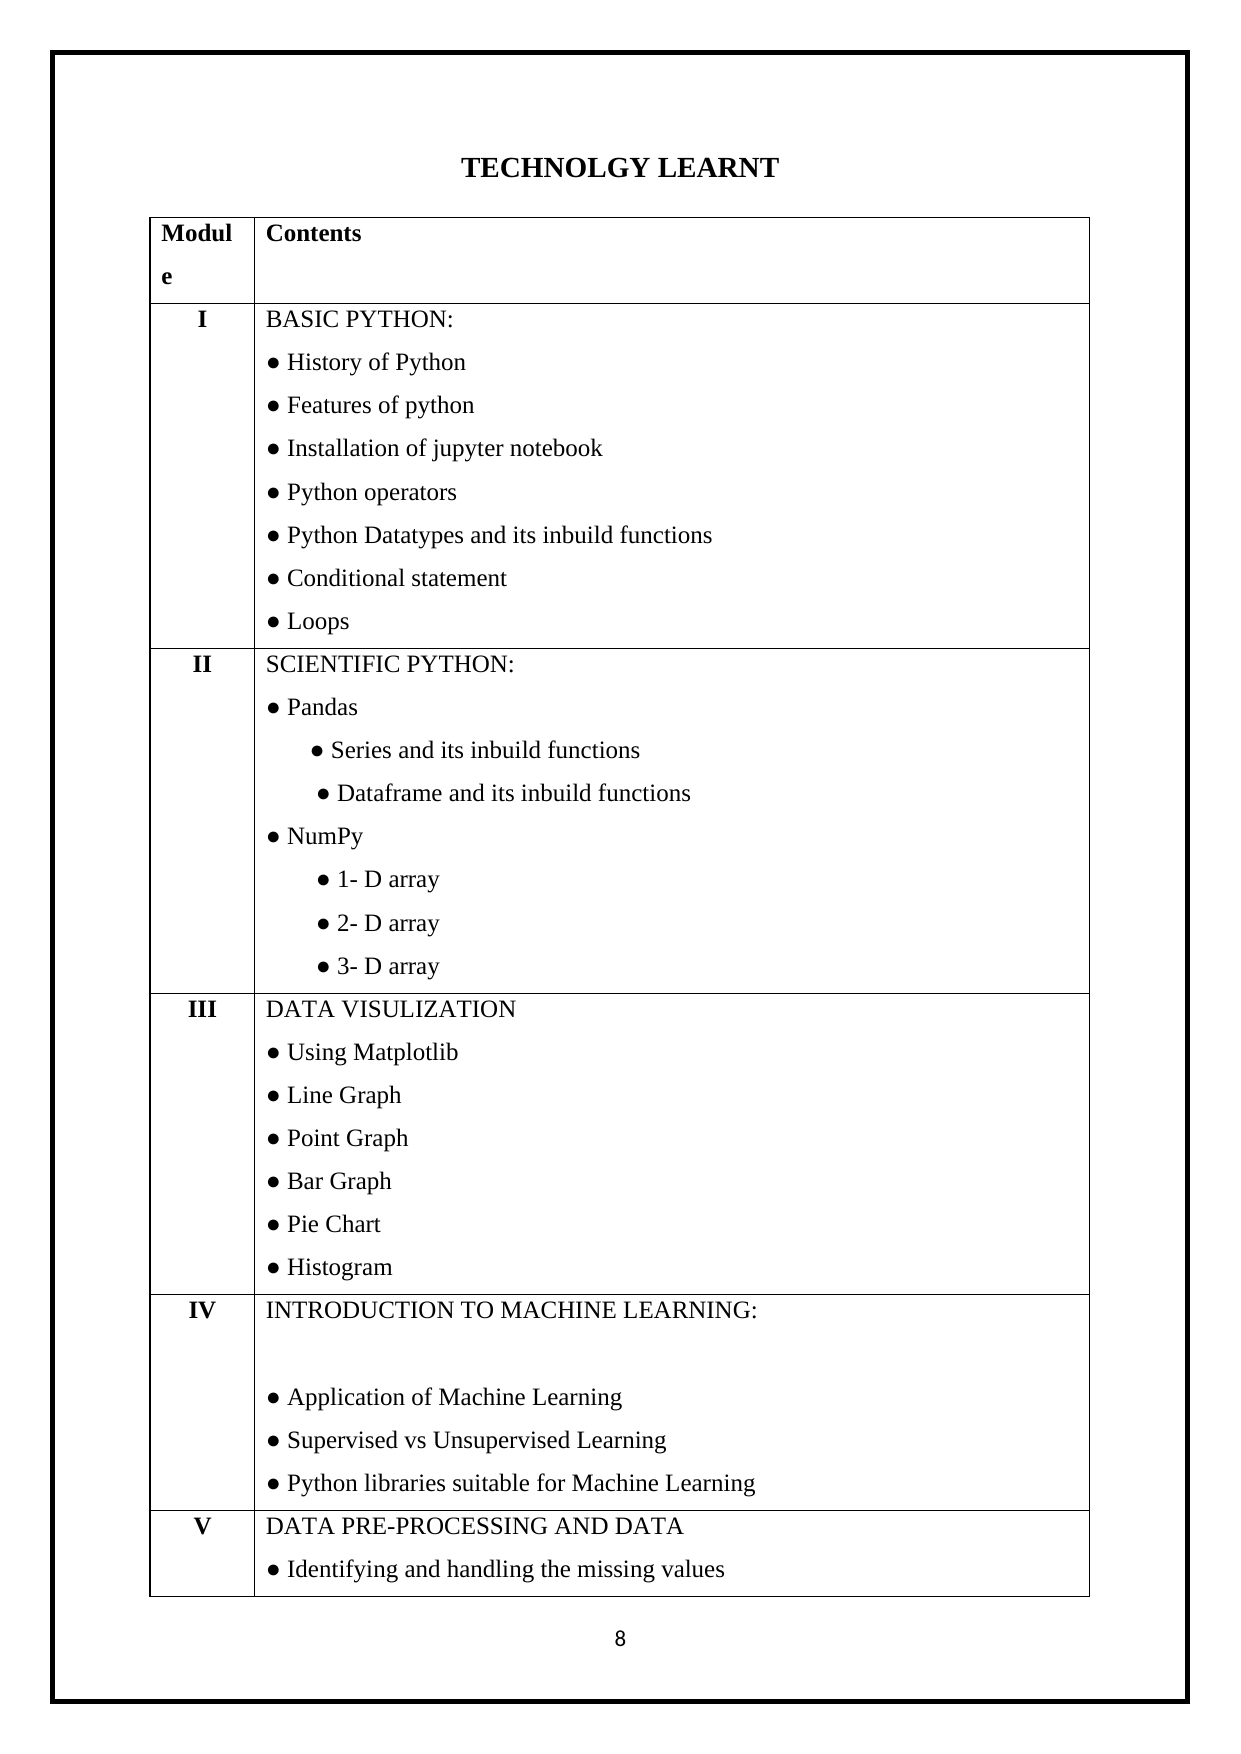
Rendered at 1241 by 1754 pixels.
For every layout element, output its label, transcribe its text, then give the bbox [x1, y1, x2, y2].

table_cell III [151, 994, 254, 1294]
table_cell I [151, 304, 254, 648]
table_cell IV [151, 1295, 254, 1510]
table_cell SCIENTIFIC PYTHON: ● Pandas ● Series and its inbuild functions ● Dataframe and its inbuild functions ● NumPy ● 1- D array ● 2- D array ● 3- D array [255, 649, 1089, 993]
table_cell II [151, 649, 254, 993]
table_cell BASIC PYTHON: ● History of Python ● Features of python ● Installation of jupyter notebook ● Python operators ● Python Datatypes and its inbuild functions ● Conditional statement ● Loops [255, 304, 1089, 648]
table_header Contents [255, 218, 1089, 303]
table_header Module [151, 218, 254, 303]
table_cell DATA VISULIZATION ● Using Matplotlib ● Line Graph ● Point Graph ● Bar Graph ● Pie Chart ● Histogram [255, 994, 1089, 1294]
table_cell V [151, 1511, 254, 1596]
text TECHNOLGY LEARNT [150, 150, 1090, 183]
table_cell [255, 1511, 1089, 1596]
table_cell INTRODUCTION TO MACHINE LEARNING: ● Application of Machine Learning ● Supervised vs Unsupervised Learning ● Python libraries suitable for Machine Learning [255, 1295, 1089, 1510]
